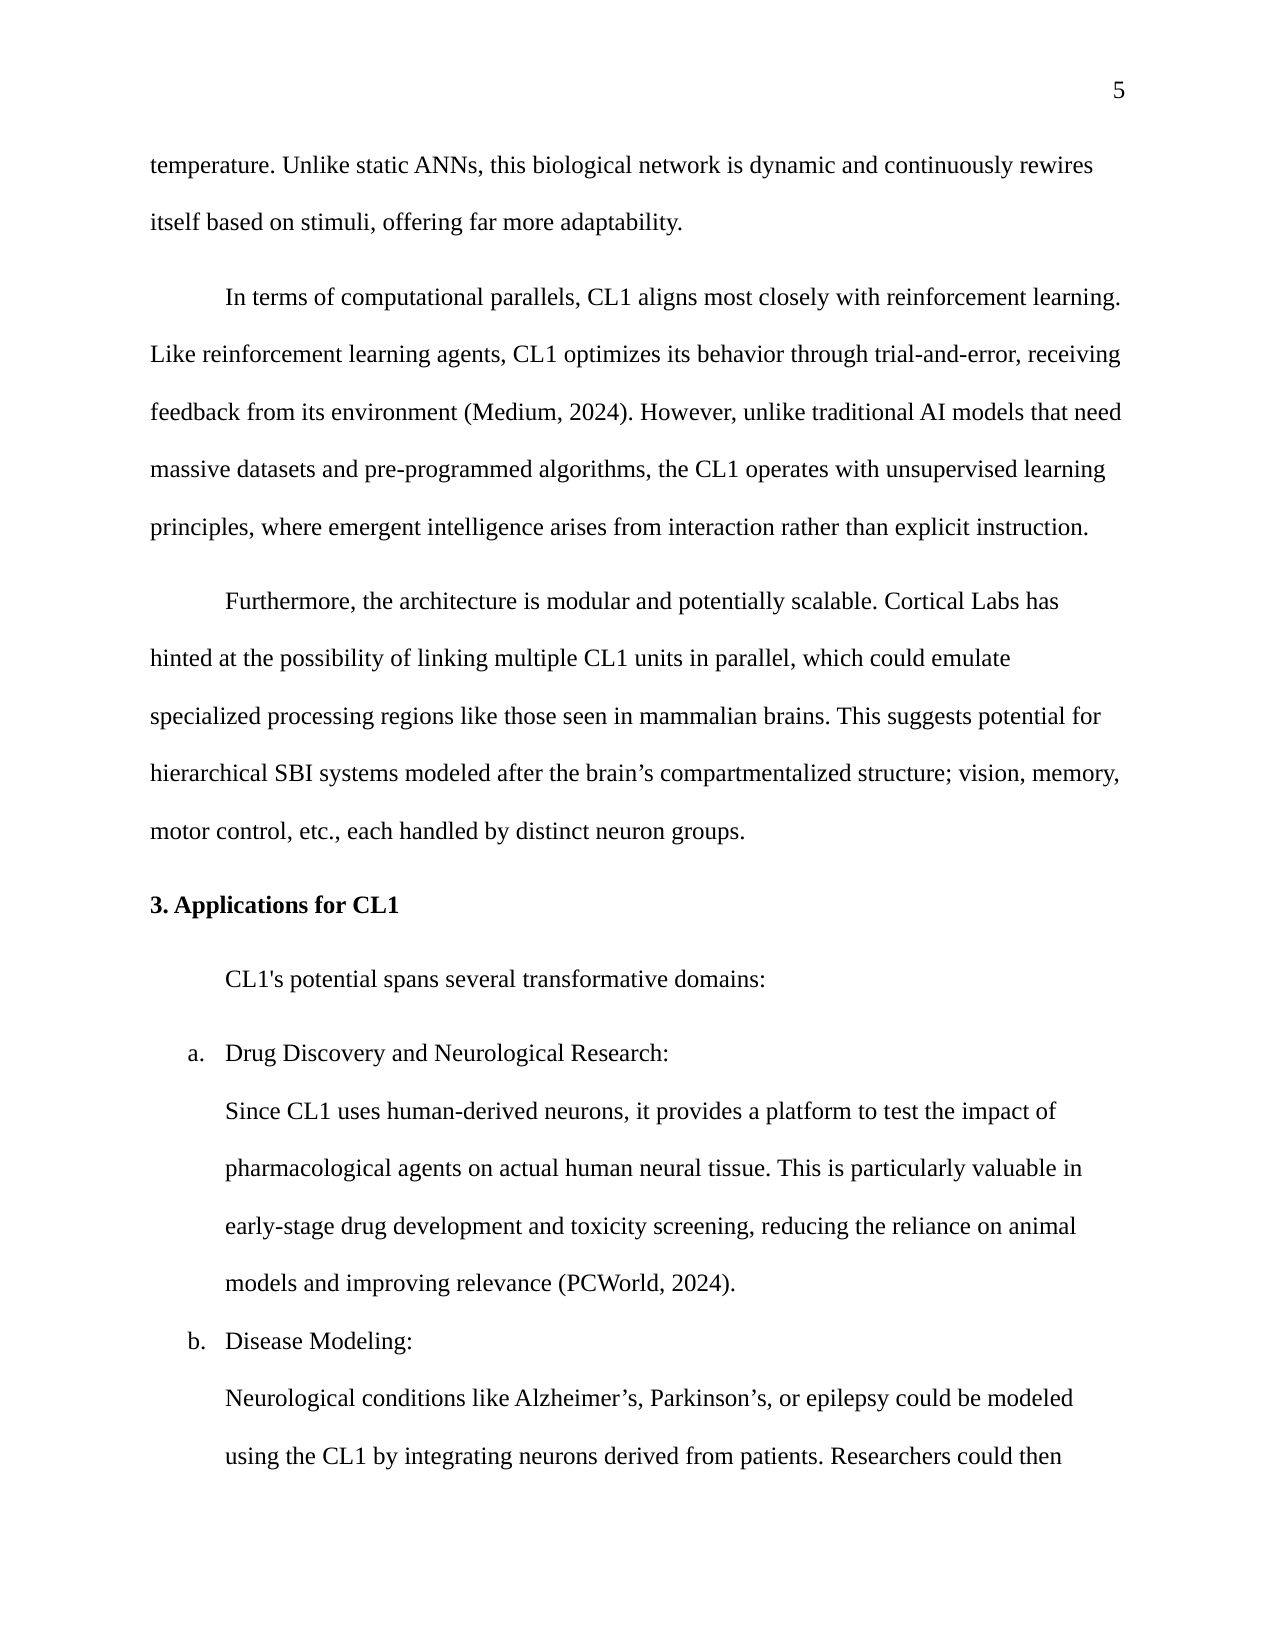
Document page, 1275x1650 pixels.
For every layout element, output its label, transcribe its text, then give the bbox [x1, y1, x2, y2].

text Furthermore, the architecture is modular and potentially scalable. Cortical Labs has hinted at the possibility of linking multiple CL1 units in parallel, which could emulate specialized processing regions like those seen in mammalian brains. This suggests potential for hierarchical SBI systems modeled after the brain’s compartmentalized structure; vision, memory, motor control, etc., each handled by distinct neuron groups. [150, 586, 1125, 844]
list Disease Modeling: [187, 1326, 1125, 1354]
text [150, 150, 1125, 236]
text CL1's potential spans several transformative domains: [150, 964, 1125, 993]
list Drug Discovery and Neurological Research: [187, 1038, 1125, 1067]
text In terms of computational parallels, CL1 aligns most closely with reinforcement learning. Like reinforcement learning agents, CL1 optimizes its behavior through trial-and-error, receiving feedback from its environment (Medium, 2024). However, unlike traditional AI models that need massive datasets and pre-programmed algorithms, the CL1 operates with unsupervised learning principles, where emergent intelligence arises from interaction rather than explicit instruction. [150, 282, 1125, 540]
text 3. Applications for CL1 [150, 890, 1125, 919]
list Since CL1 uses human-derived neurons, it provides a platform to test the impact of pharmacological agents on actual human neural tissue. This is particularly valuable in early-stage drug development and toxicity screening, reducing the reliance on animal models and improving relevance (PCWorld, 2024). [225, 1096, 1125, 1297]
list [225, 1383, 1125, 1469]
